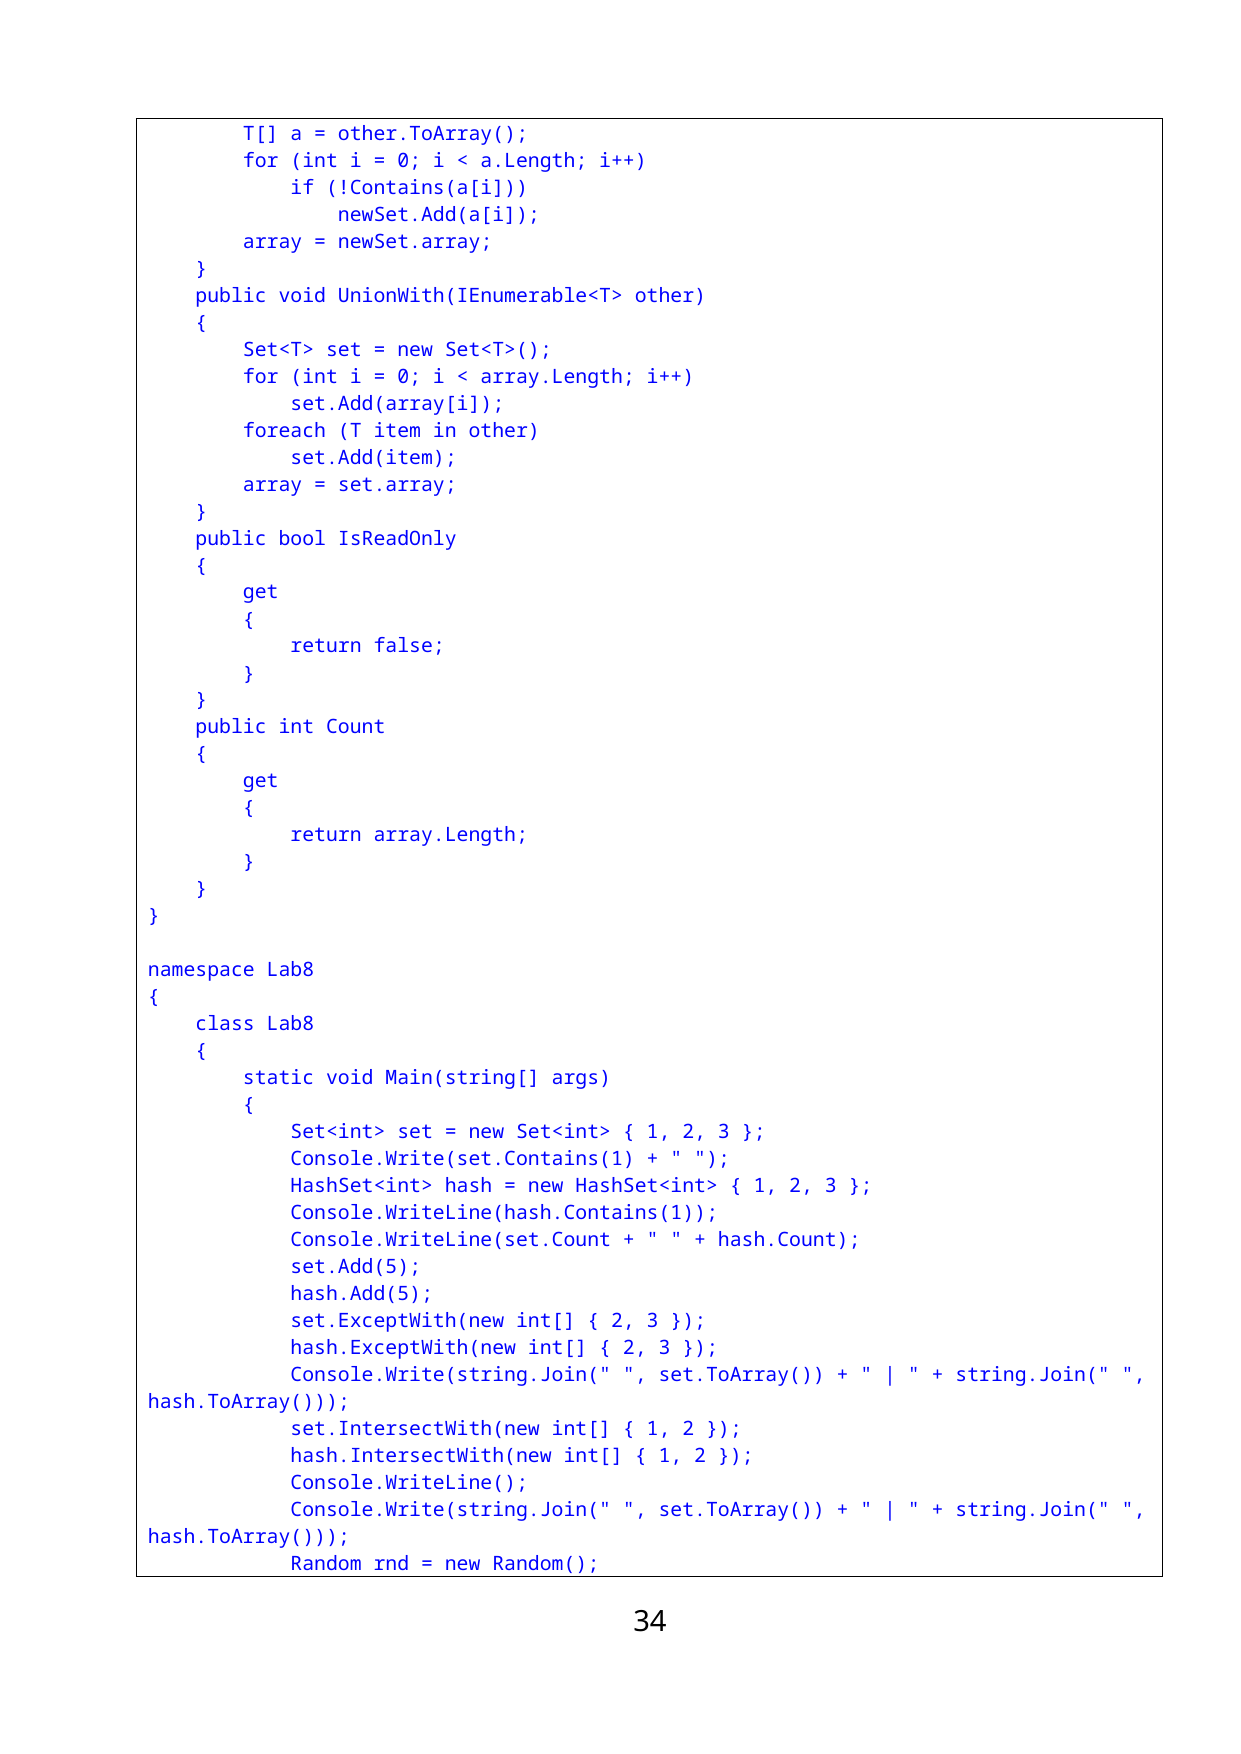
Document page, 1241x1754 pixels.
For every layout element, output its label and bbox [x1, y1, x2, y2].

table_header [137, 119, 1162, 1576]
